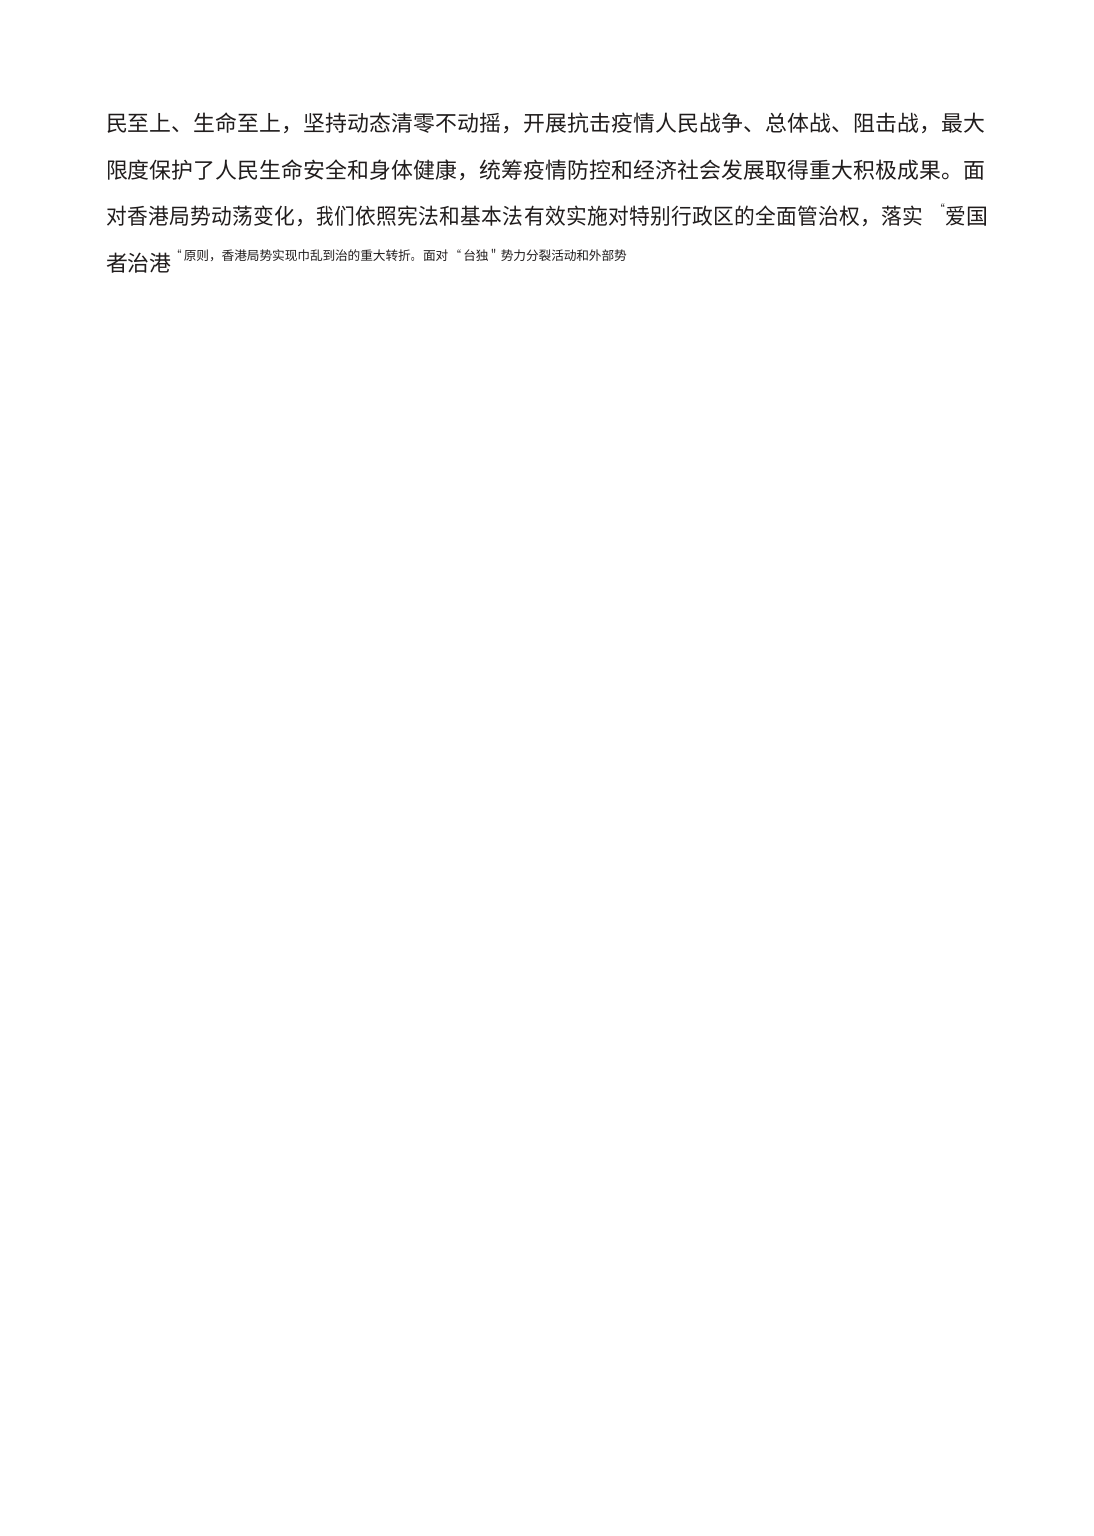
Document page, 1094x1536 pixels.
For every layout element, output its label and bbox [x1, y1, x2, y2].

text [106, 106, 988, 277]
